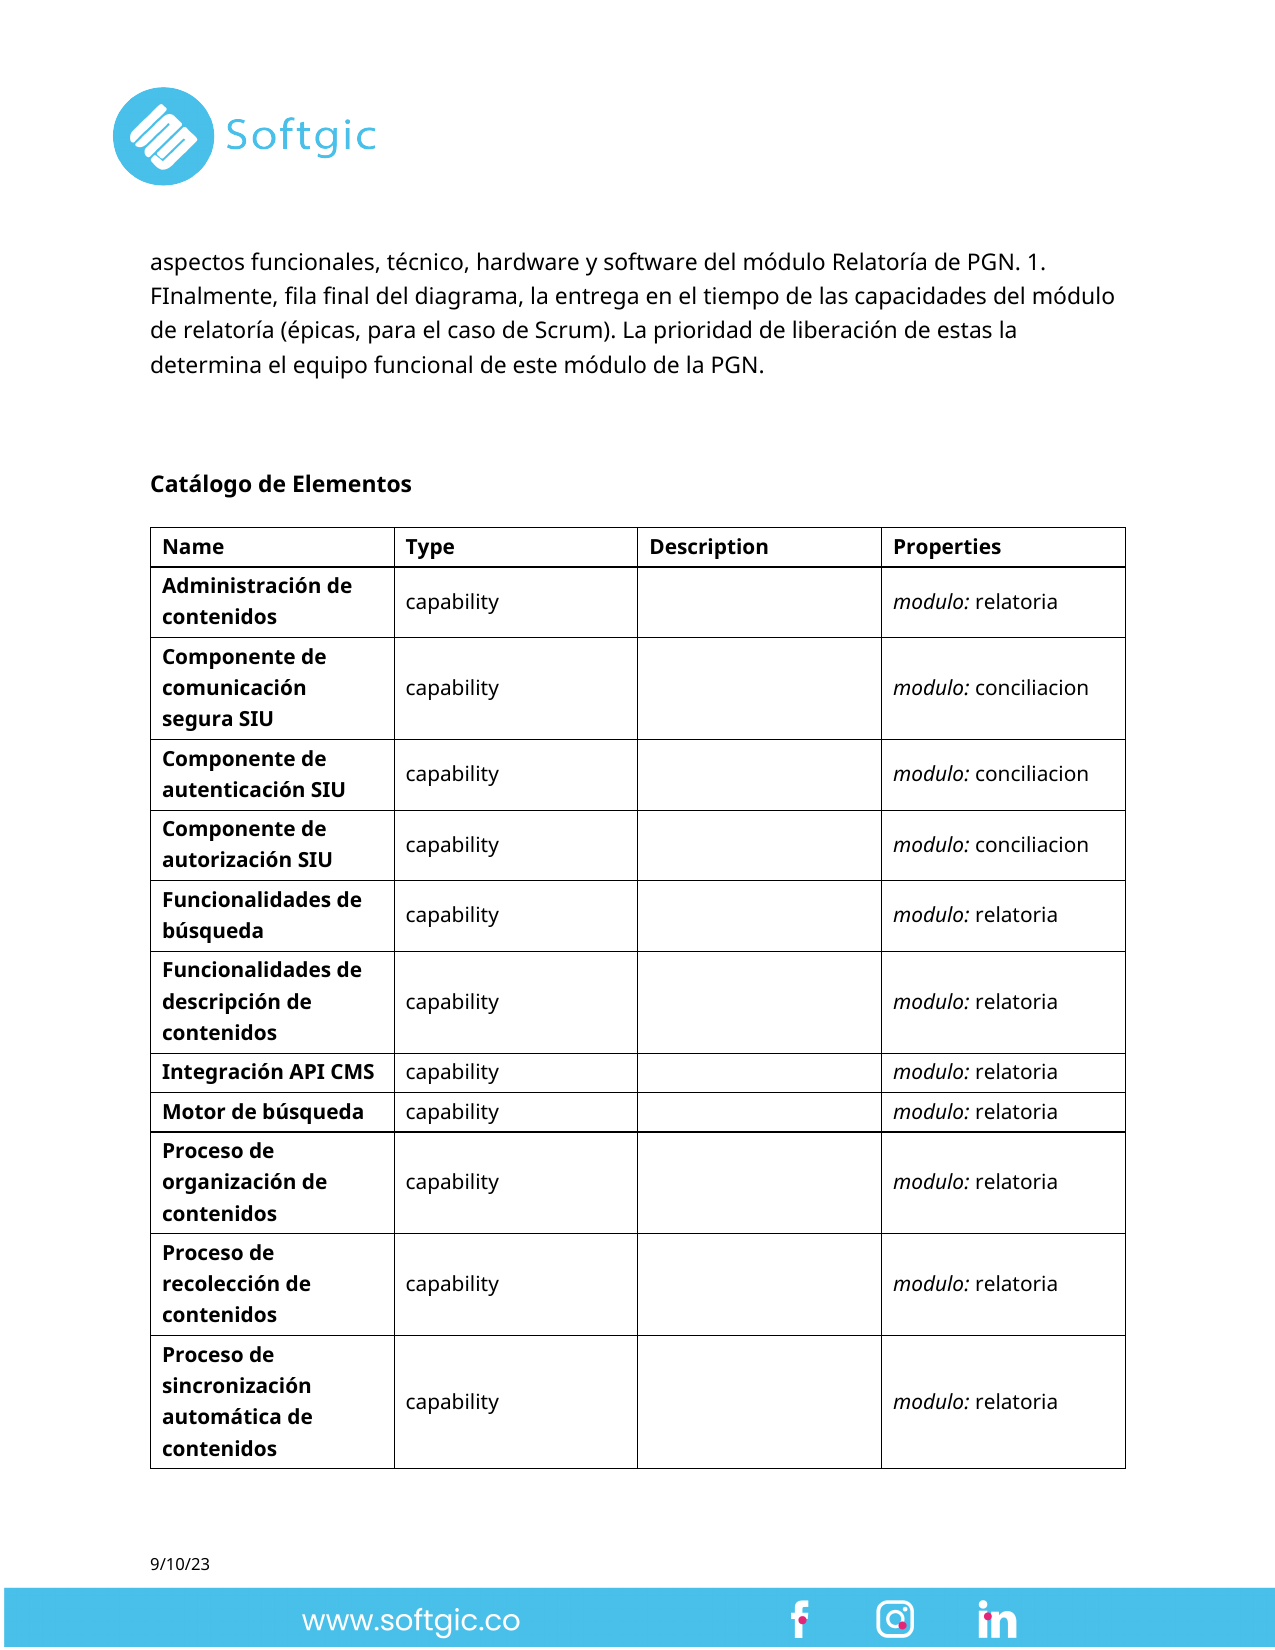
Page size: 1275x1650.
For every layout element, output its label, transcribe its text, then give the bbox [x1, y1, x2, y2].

table_cell capability [395, 638, 637, 739]
table_cell [638, 740, 881, 809]
table_header Type [395, 528, 637, 566]
table_cell capability [395, 952, 637, 1053]
table_cell modulo: relatoria [882, 1133, 1125, 1233]
table_cell Componente de autenticación SIU [151, 740, 394, 809]
table_cell Funcionalidades de descripción de contenidos [151, 952, 394, 1053]
table_cell [638, 1093, 881, 1131]
table_cell capability [395, 811, 637, 880]
table_cell [638, 811, 881, 880]
table_cell [638, 568, 881, 637]
table_cell [638, 638, 881, 739]
table_cell modulo: relatoria [882, 1093, 1125, 1131]
table_cell modulo: relatoria [882, 1234, 1125, 1335]
table_cell capability [395, 1054, 637, 1092]
table_cell Proceso de organización de contenidos [151, 1133, 394, 1233]
table_cell modulo: relatoria [882, 881, 1125, 951]
table_cell [638, 1054, 881, 1092]
table_cell Componente de autorización SIU [151, 811, 394, 880]
table_cell Administración de contenidos [151, 568, 394, 637]
table_cell modulo: conciliacion [882, 740, 1125, 809]
table_cell modulo: conciliacion [882, 811, 1125, 880]
table_cell capability [395, 1093, 637, 1131]
table_cell capability [395, 1133, 637, 1233]
table_cell Proceso de sincronización automática de contenidos [151, 1336, 394, 1468]
table_header Properties [882, 528, 1125, 566]
table_cell [638, 881, 881, 951]
table_header Name [151, 528, 394, 566]
table_cell [638, 1234, 881, 1335]
table_cell modulo: relatoria [882, 952, 1125, 1053]
table_cell Motor de búsqueda [151, 1093, 394, 1131]
table_cell modulo: relatoria [882, 568, 1125, 637]
table_cell Componente de comunicación segura SIU [151, 638, 394, 739]
table_cell capability [395, 568, 637, 637]
table_cell Funcionalidades de búsqueda [151, 881, 394, 951]
table_cell [638, 952, 881, 1053]
table_cell [638, 1133, 881, 1233]
table_cell modulo: relatoria [882, 1054, 1125, 1092]
table_cell Proceso de recolección de contenidos [151, 1234, 394, 1335]
table_header Description [638, 528, 881, 566]
table_cell capability [395, 740, 637, 809]
subtitle Catálogo de Elementos [150, 468, 1125, 499]
table_cell capability [395, 881, 637, 951]
table_cell capability [395, 1336, 637, 1468]
table_cell modulo: relatoria [882, 1336, 1125, 1468]
picture [4, 0, 1275, 1647]
table_cell Integración API CMS [151, 1054, 394, 1092]
table_cell [638, 1336, 881, 1468]
table_cell modulo: conciliacion [882, 638, 1125, 739]
table_cell capability [395, 1234, 637, 1335]
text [150, 246, 1125, 380]
